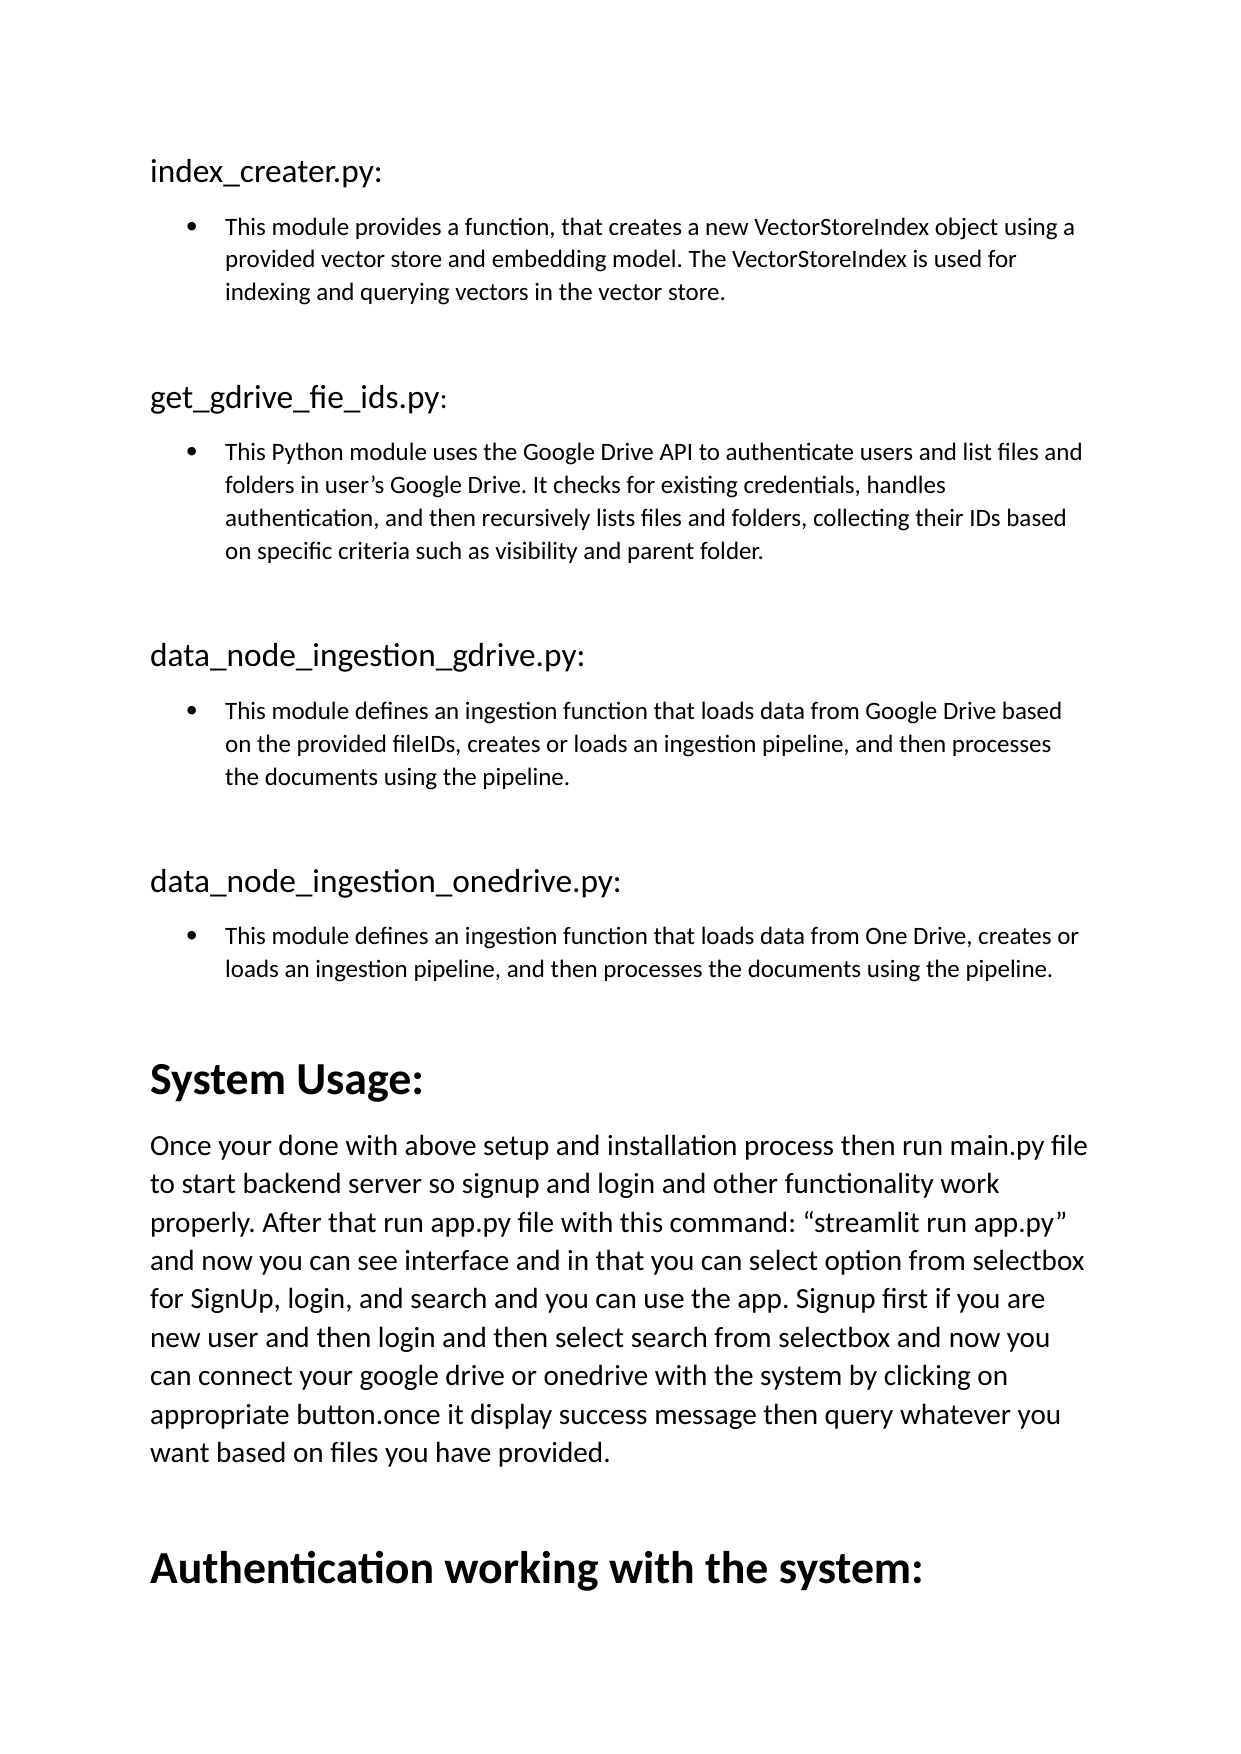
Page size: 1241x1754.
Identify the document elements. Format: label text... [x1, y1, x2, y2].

text get_gdrive_fie_ids.py: [150, 376, 1090, 416]
list This module defines an ingestion function that loads data from Google Drive based on the provided fileIDs, creates or loads an ingestion pipeline, and then processes the documents using the pipeline. [187, 695, 1090, 791]
text System Usage: [150, 1050, 1090, 1106]
text Once your done with above setup and installation process then run main.py file to start backend server so signup and login and other functionality work properly. After that run app.py file with this command: “streamlit run app.py” and now you can see interface and in that you can select option from selectbox for SignUp, login, and search and you can use the app. Signup first if you are new user and then login and then select search from selectbox and now you can connect your google drive or onedrive with the system by clicking on appropriate button.once it display success message then query whatever you want based on files you have provided. [150, 1127, 1090, 1470]
list This module defines an ingestion function that loads data from One Drive, creates or loads an ingestion pipeline, and then processes the documents using the pipeline. [187, 920, 1090, 984]
text Authentication working with the system: [150, 1539, 1090, 1595]
text index_creater.py: [150, 150, 1090, 191]
text data_node_ingestion_onedrive.py: [150, 860, 1090, 901]
text data_node_ingestion_gdrive.py: [150, 634, 1090, 675]
list This module provides a function, that creates a new VectorStoreIndex object using a provided vector store and embedding model. The VectorStoreIndex is used for indexing and querying vectors in the vector store. [187, 211, 1090, 307]
list This Python module uses the Google Drive API to authenticate users and list files and folders in user’s Google Drive. It checks for existing credentials, handles authentication, and then recursively lists files and folders, collecting their IDs based on specific criteria such as visibility and parent folder. [187, 436, 1090, 566]
